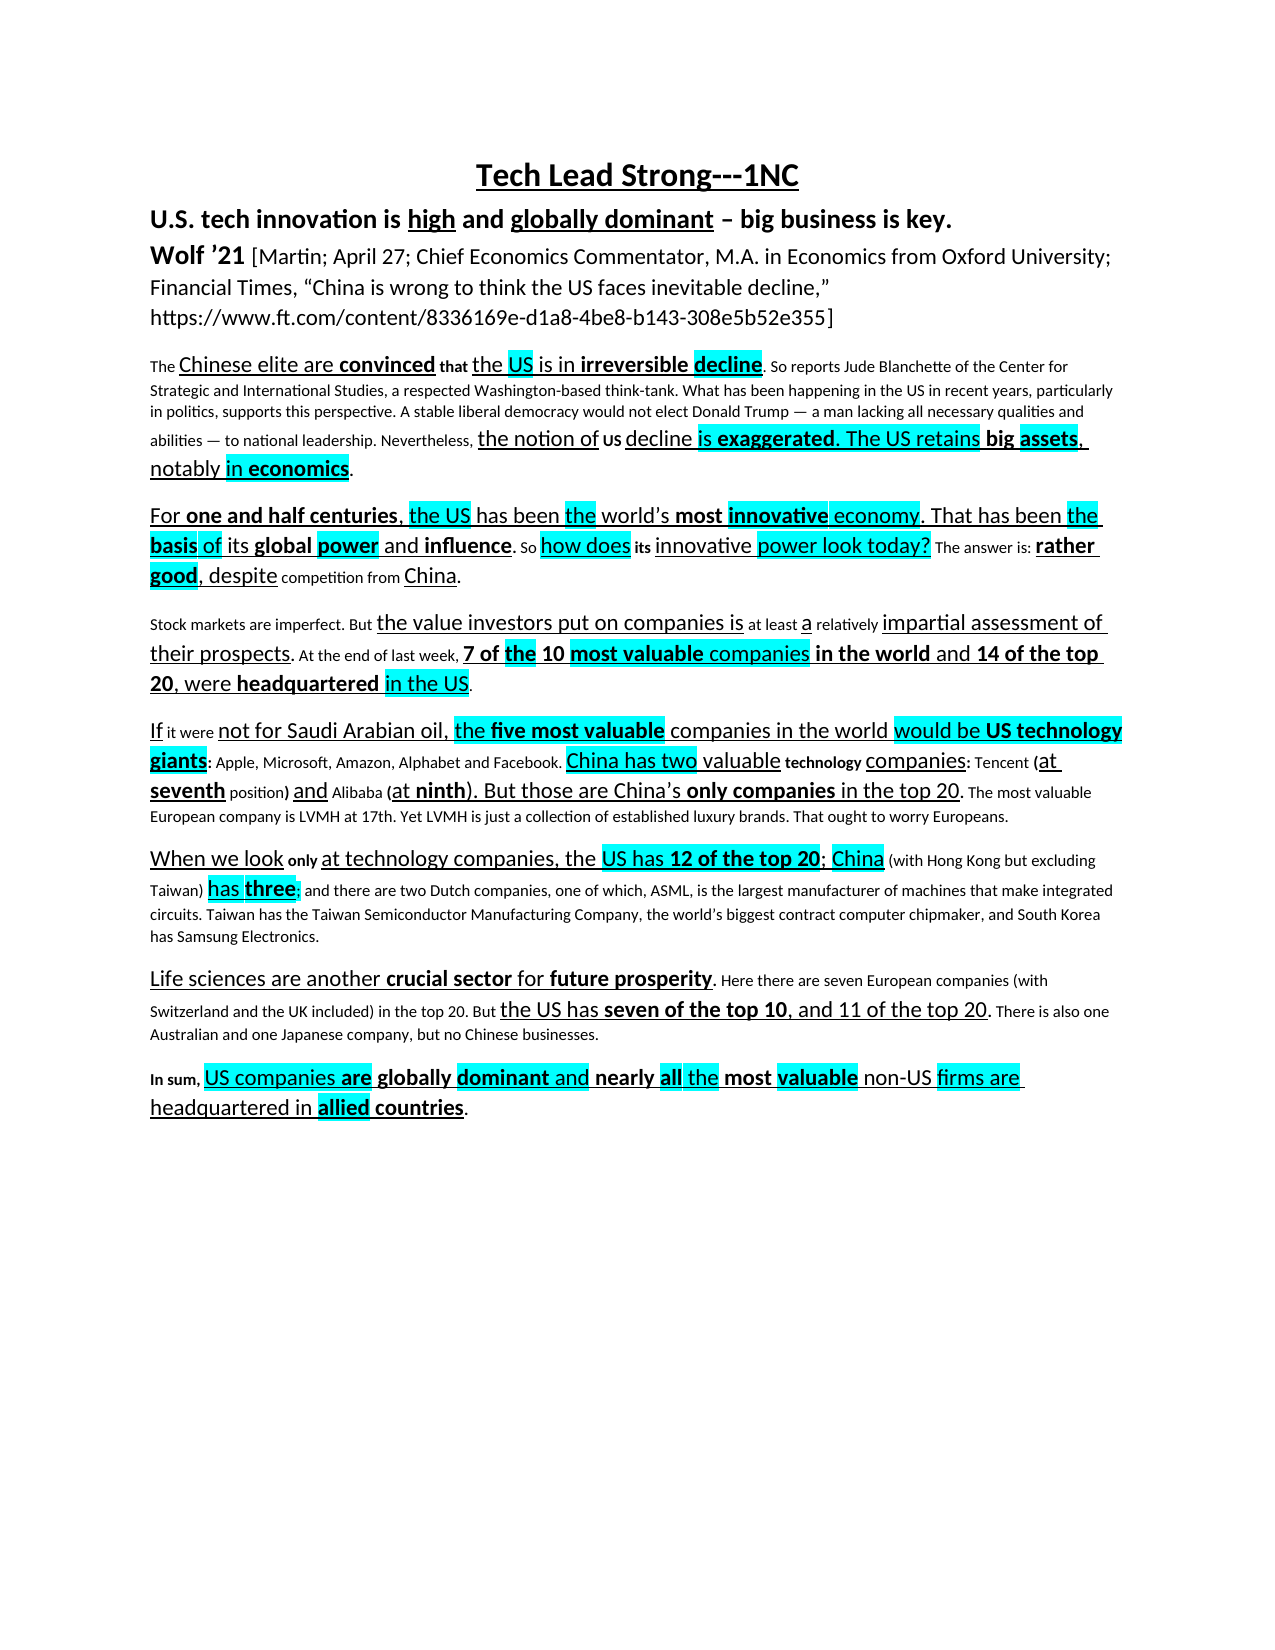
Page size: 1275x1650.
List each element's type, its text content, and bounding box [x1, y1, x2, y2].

text If it were not for Saudi Arabian oil, the five most valuable companies in the world would be US technology giants: Apple, Microsoft, Amazon, Alphabet and Facebook. China has two valuable technology companies: Tencent (at seventh position) and Alibaba (at ninth). But those are China’s only companies in the top 20. The most valuable European company is LVMH at 17th. Yet LVMH is just a collection of established luxury brands. That ought to worry Europeans. [150, 716, 1125, 826]
text For one and half centuries, the US has been the world’s most innovative economy. That has been the basis of its global power and influence. So how does its innovative power look today? The answer is: rather good, despite competition from China. [150, 501, 1125, 590]
text The Chinese elite are convinced that the US is in irreversible decline. So reports Jude Blanchette of the Center for Strategic and International Studies, a respected Washington-based think-tank. What has been happening in the US in recent years, particularly in politics, supports this perspective. A stable liberal democracy would not elect Donald Trump — a man lacking all necessary qualities and abilities — to national leadership. Nevertheless, the notion of US decline is exaggerated. The US retains big assets, notably in economics. [150, 350, 1125, 482]
text When we look only at technology companies, the US has 12 of the top 20; China (with Hong Kong but excluding Taiwan) has three; and there are two Dutch companies, one of which, ASML, is the largest manufacturer of machines that make integrated circuits. Taiwan has the Taiwan Semiconductor Manufacturing Company, the world’s biggest contract computer chipmaker, and South Korea has Samsung Electronics. [150, 844, 1125, 946]
subtitle Tech Lead Strong---1NC [150, 154, 1125, 195]
text Stock markets are imperfect. But the value investors put on companies is at least a relatively impartial assessment of their prospects. At the end of last week, 7 of the 10 most valuable companies in the world and 14 of the top 20, were headquartered in the US. [150, 608, 1125, 697]
subtitle U.S. tech innovation is high and globally dominant – big business is key. [150, 202, 1125, 235]
text Life sciences are another crucial sector for future prosperity. Here there are seven European companies (with Switzerland and the UK included) in the top 20. But the US has seven of the top 10, and 11 of the top 20. There is also one Australian and one Japanese company, but no Chinese businesses. [150, 964, 1125, 1045]
text Wolf ’21 [Martin; April 27; Chief Economics Commentator, M.A. in Economics from Oxford University; Financial Times, “China is wrong to think the US faces inevitable decline,” https://www.ft.com/content/8336169e-d1a8-4be8-b143-308e5b52e355] [150, 238, 1125, 331]
text In sum, US companies are globally dominant and nearly all the most valuable non-US firms are headquartered in allied countries. [150, 1063, 1125, 1121]
